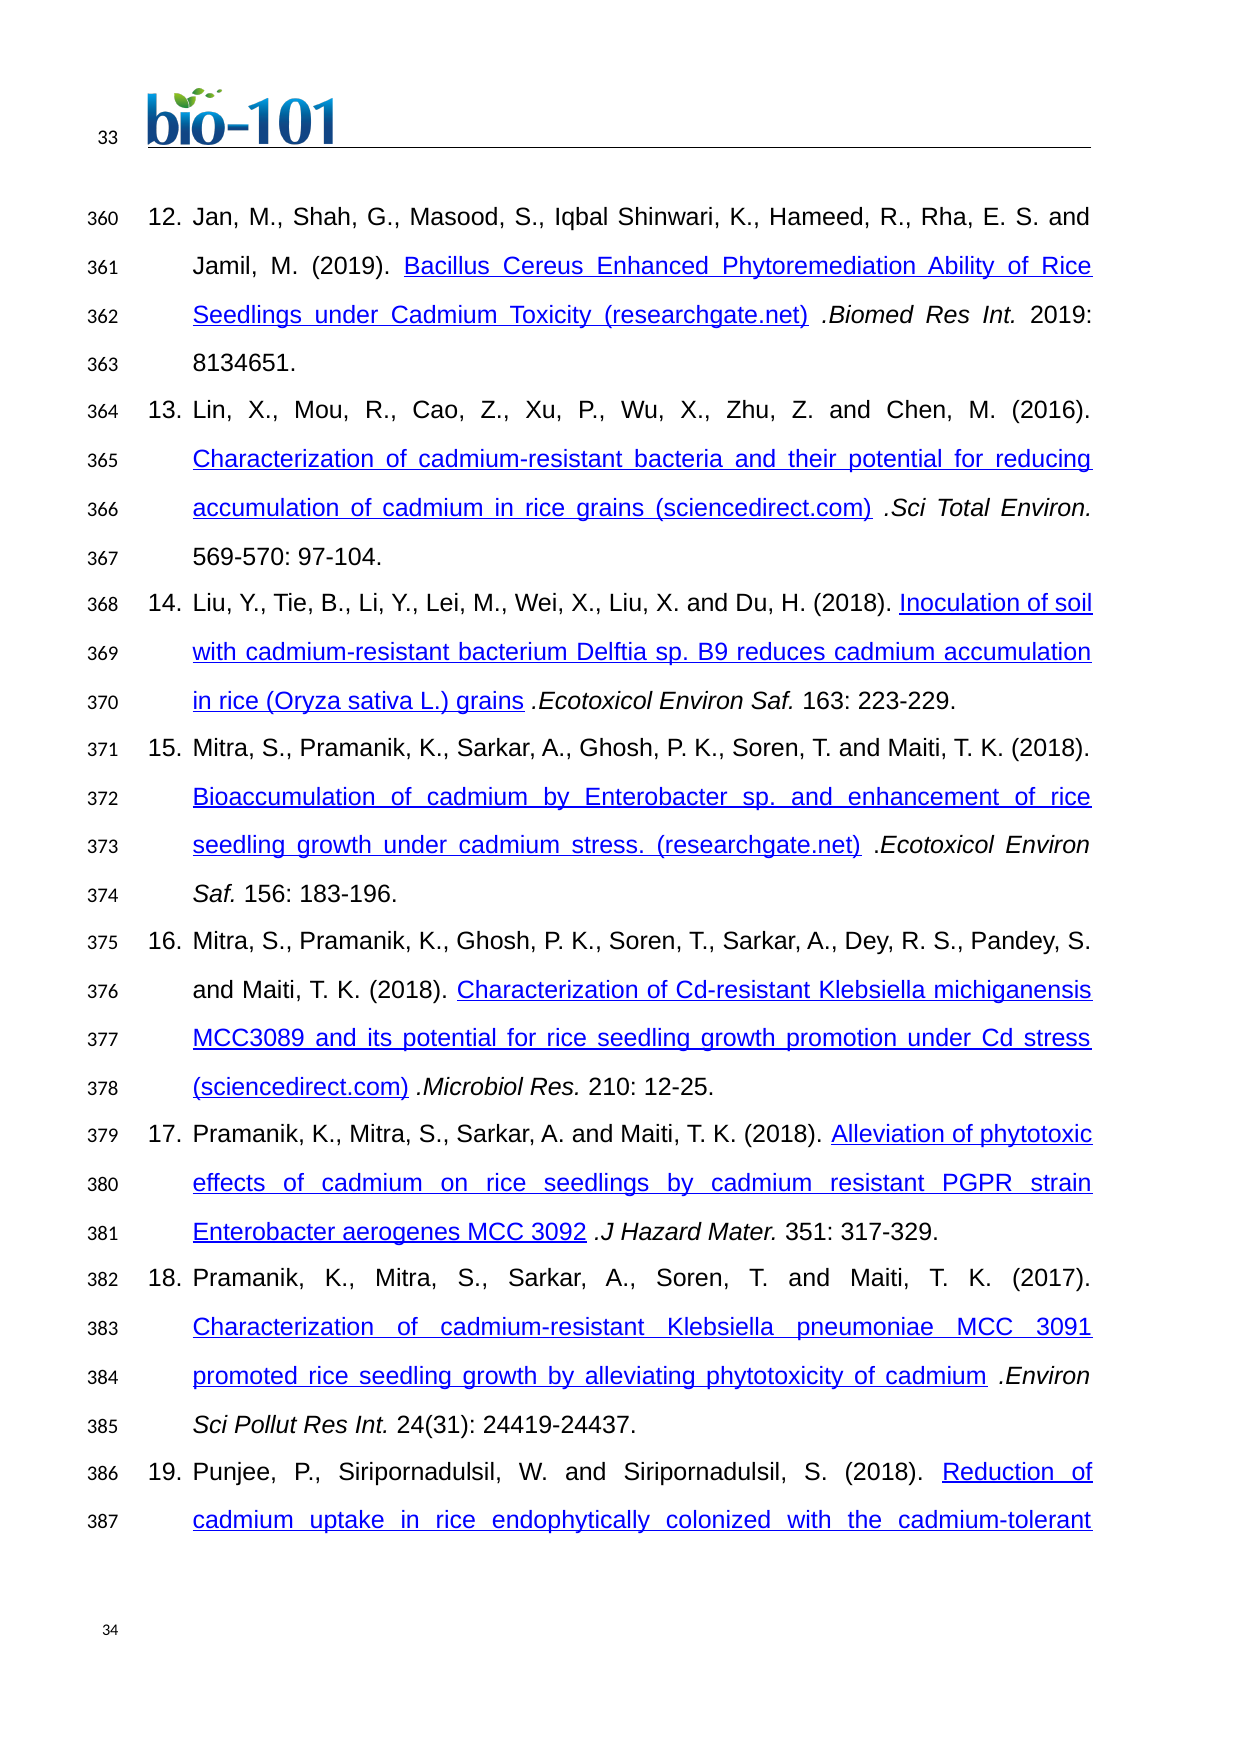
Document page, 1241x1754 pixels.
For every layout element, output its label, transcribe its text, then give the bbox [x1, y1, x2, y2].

list Mitra, S., Pramanik, K., Sarkar, A., Ghosh, P. K., Soren, T. and Maiti, T. K. (2018). Bioaccumulation of cadmium by Enterobacter sp. and enhancement of rice seedling growth under cadmium stress. (researchgate.net) .Ecotoxicol Environ Saf. 156: 183-196. [148, 731, 1092, 910]
list Jan, M., Shah, G., Masood, S., Iqbal Shinwari, K., Hameed, R., Rha, E. S. and Jamil, M. (2019). Bacillus Cereus Enhanced Phytoremediation Ability of Rice Seedlings under Cadmium Toxicity (researchgate.net) .Biomed Res Int. 2019: 8134651. [148, 200, 1092, 379]
list Liu, Y., Tie, B., Li, Y., Lei, M., Wei, X., Liu, X. and Du, H. (2018). Inoculation of soil with cadmium-resistant bacterium Delftia sp. B9 reduces cadmium accumulation in rice (Oryza sativa L.) grains .Ecotoxicol Environ Saf. 163: 223-229. [148, 587, 1092, 717]
picture [147, 88, 333, 145]
list Pramanik, K., Mitra, S., Sarkar, A., Soren, T. and Maiti, T. K. (2017). Characterization of cadmium-resistant Klebsiella pneumoniae MCC 3091 promoted rice seedling growth by alleviating phytotoxicity of cadmium .Environ Sci Pollut Res Int. 24(31): 24419-24437. [148, 1262, 1092, 1440]
list Mitra, S., Pramanik, K., Ghosh, P. K., Soren, T., Sarkar, A., Dey, R. S., Pandey, S. and Maiti, T. K. (2018). Characterization of Cd-resistant Klebsiella michiganensis MCC3089 and its potential for rice seedling growth promotion under Cd stress (sciencedirect.com) .Microbiol Res. 210: 12-25. [148, 924, 1092, 1103]
list Lin, X., Mou, R., Cao, Z., Xu, P., Wu, X., Zhu, Z. and Chen, M. (2016). Characterization of cadmium-resistant bacteria and their potential for reducing accumulation of cadmium in rice grains (sciencedirect.com) .Sci Total Environ. 569-570: 97-104. [148, 393, 1092, 572]
list Pramanik, K., Mitra, S., Sarkar, A. and Maiti, T. K. (2018). Alleviation of phytotoxic effects of cadmium on rice seedlings by cadmium resistant PGPR strain Enterobacter aerogenes MCC 3092 .J Hazard Mater. 351: 317-329. [148, 1117, 1092, 1247]
